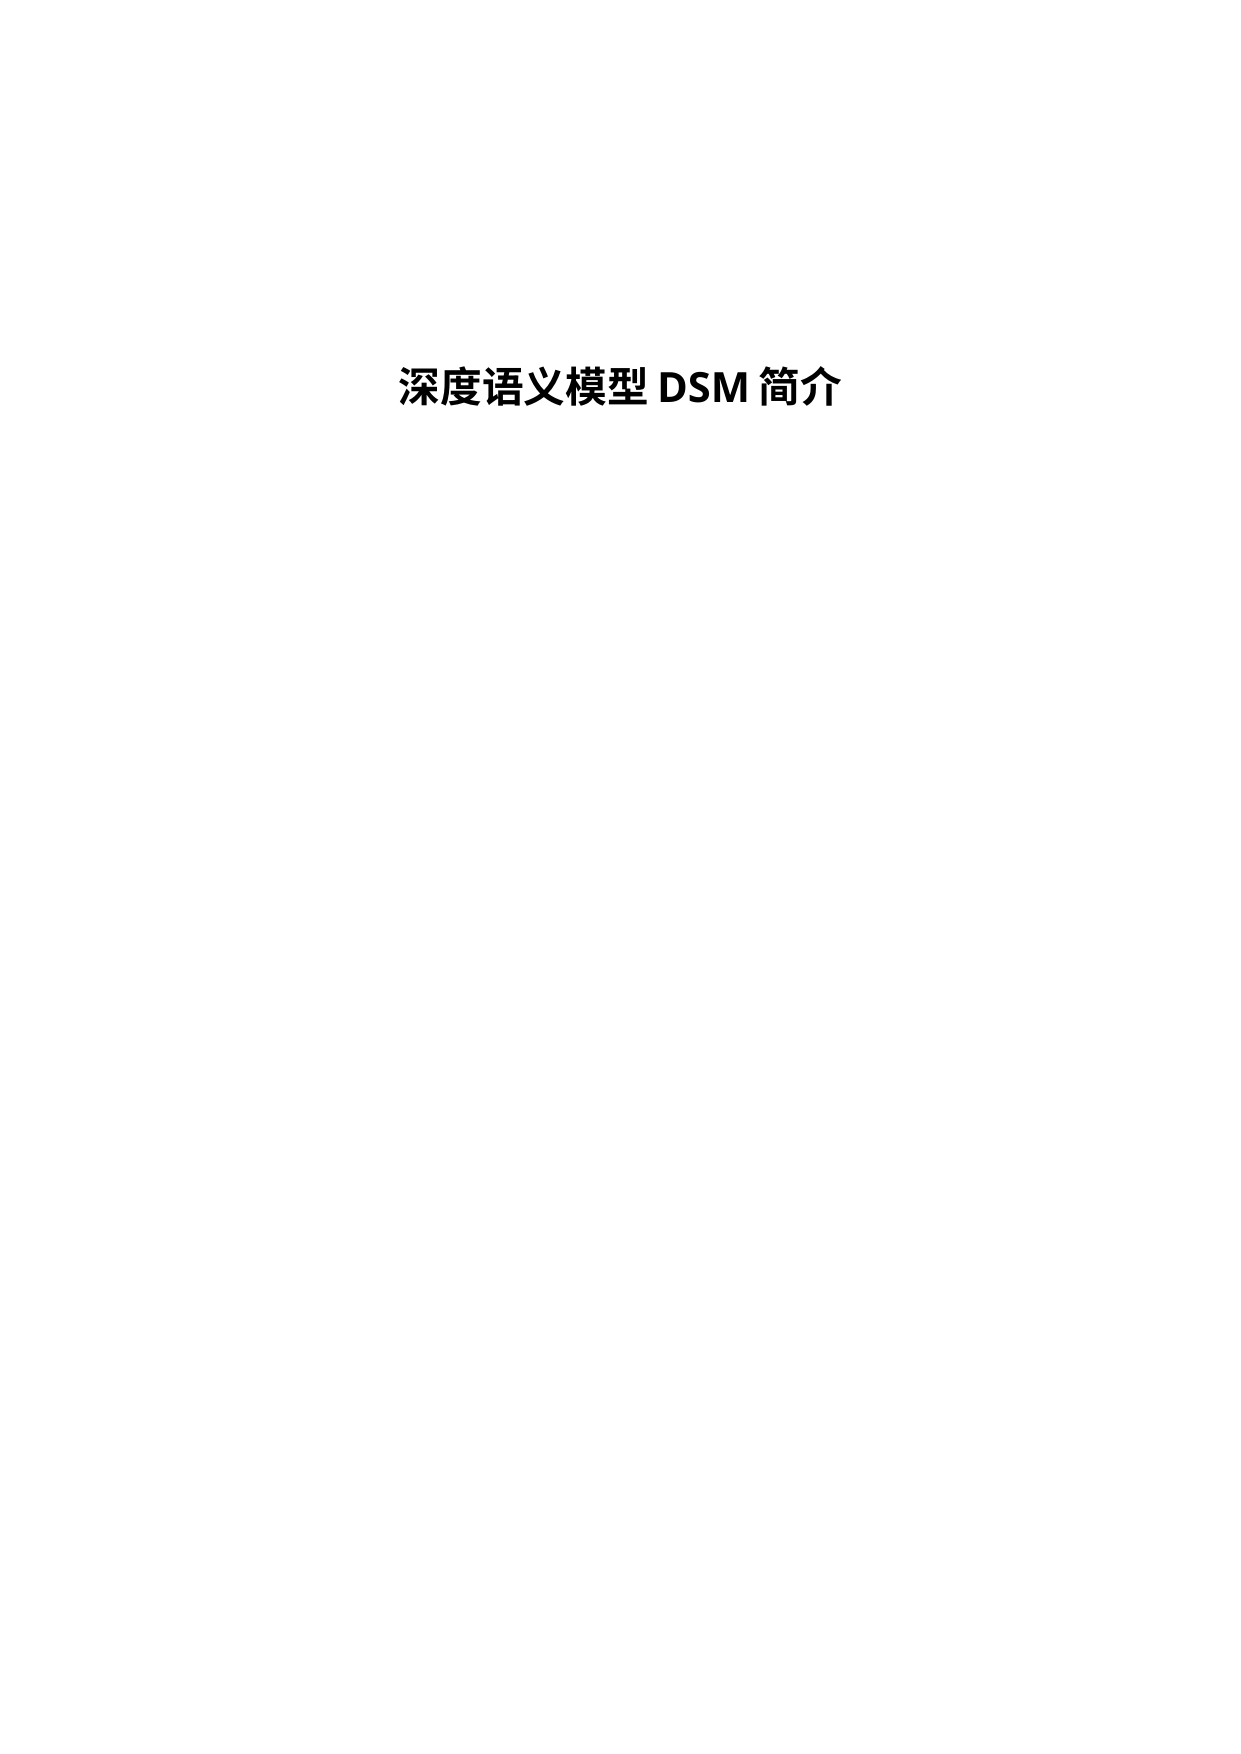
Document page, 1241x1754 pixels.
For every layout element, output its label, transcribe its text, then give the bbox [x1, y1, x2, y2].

text 深度语义模型DSM简介 [187, 352, 1053, 417]
